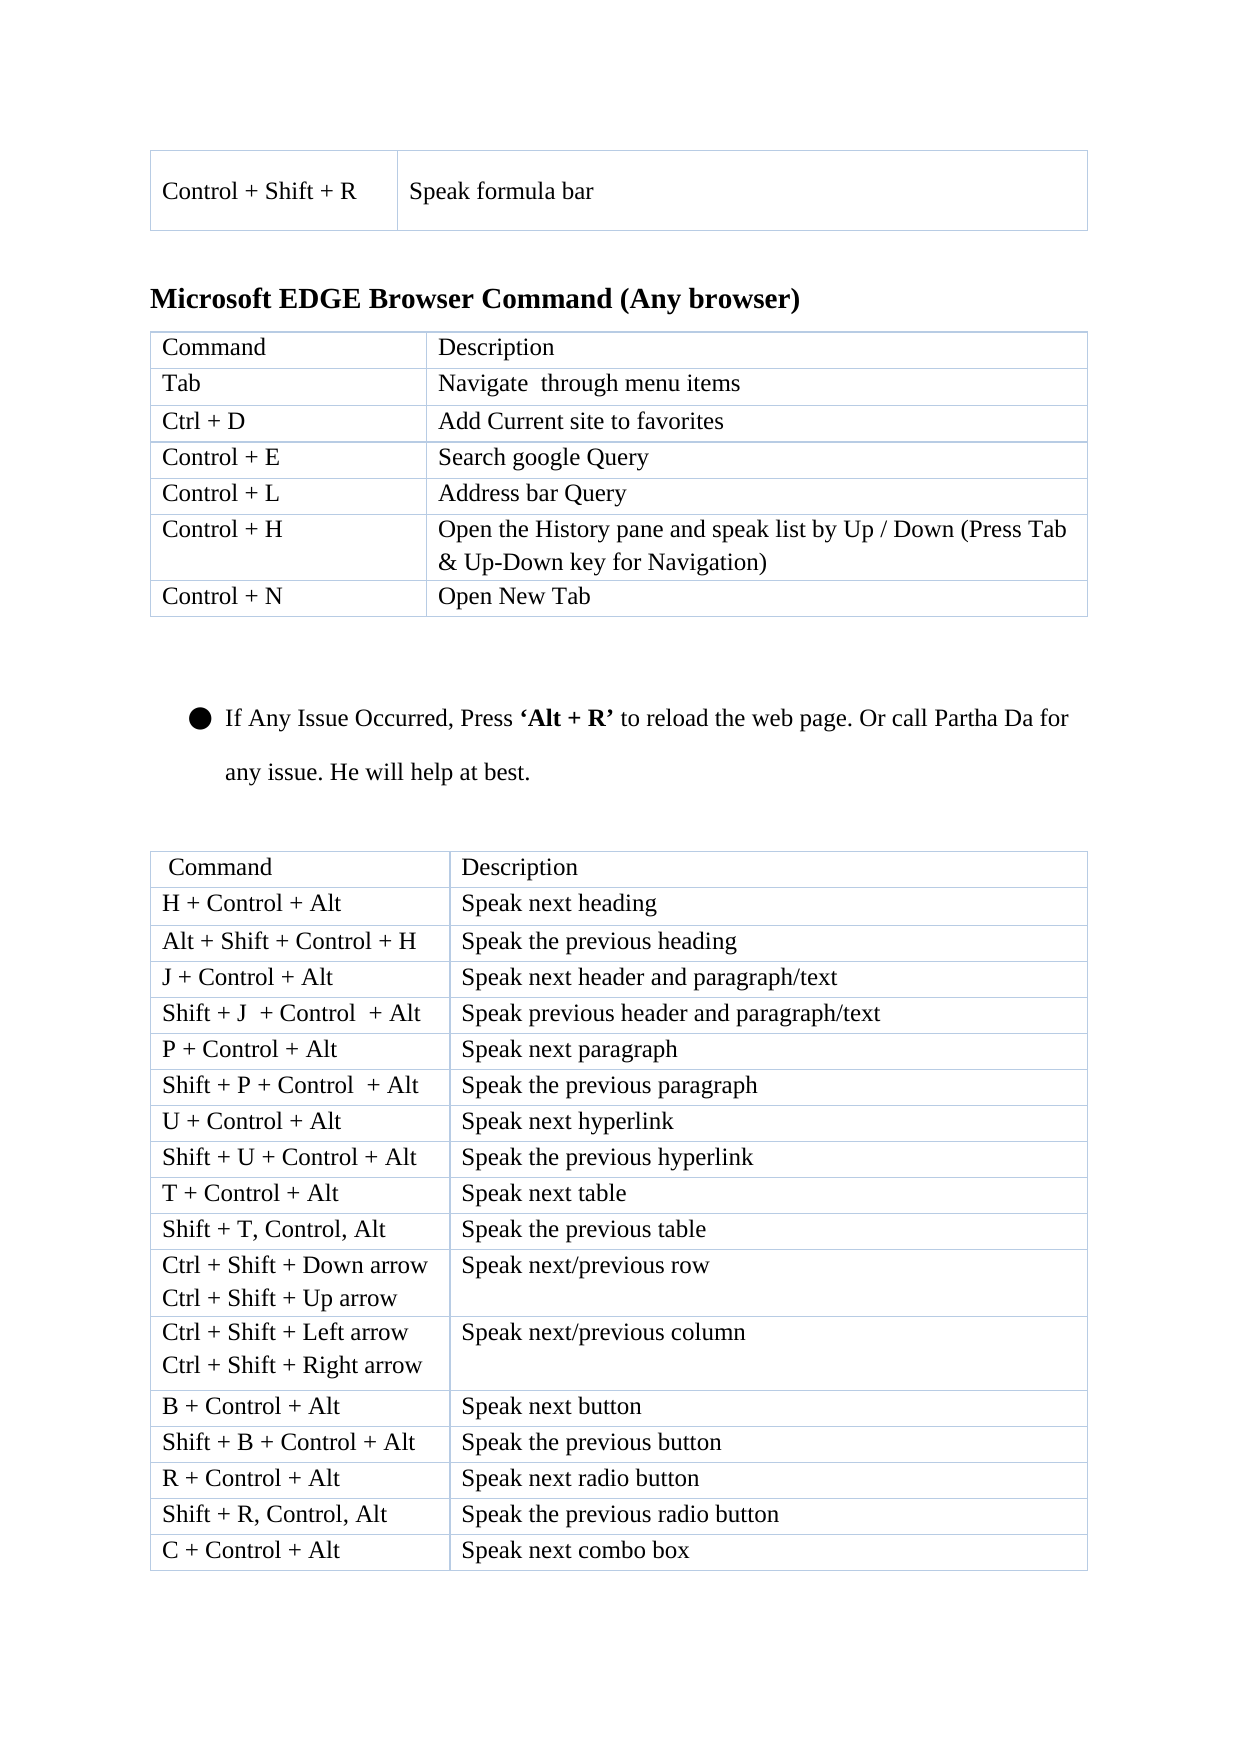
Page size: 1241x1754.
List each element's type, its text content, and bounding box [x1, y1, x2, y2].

table_cell Speak formula bar [398, 151, 1087, 230]
table_cell U + Control + Alt [151, 1106, 449, 1141]
table_cell Search google Query [427, 443, 1087, 477]
table_cell Speak next hyperlink [451, 1106, 1087, 1141]
table_cell Alt + Shift + Control + H [151, 926, 449, 961]
table_header Description [427, 333, 1087, 367]
table_cell Speak next header and paragraph/text [451, 962, 1087, 997]
table_cell Add Current site to favorites [427, 406, 1087, 441]
table_cell Speak next combo box [451, 1535, 1087, 1570]
table_cell Open the History pane and speak list by Up / Down (Press Tab & Up-Down key for Navigation) [427, 515, 1087, 580]
table_cell C + Control + Alt [151, 1535, 449, 1570]
table_cell Control + E [151, 443, 426, 477]
table_cell J + Control + Alt [151, 962, 449, 997]
text Microsoft EDGE Browser Command (Any browser) [150, 281, 1090, 315]
table_cell Speak next table [451, 1178, 1087, 1213]
table_cell Shift + P + Control + Alt [151, 1070, 449, 1105]
table_cell Speak the previous hyperlink [451, 1142, 1087, 1177]
table_cell Ctrl + D [151, 406, 426, 441]
table_cell Speak previous header and paragraph/text [451, 998, 1087, 1033]
table_header Command [151, 333, 426, 367]
table_cell Address bar Query [427, 479, 1087, 513]
table_cell B + Control + Alt [151, 1391, 449, 1426]
table_cell Speak the previous table [451, 1214, 1087, 1249]
table_cell Shift + U + Control + Alt [151, 1142, 449, 1177]
table_cell Shift + B + Control + Alt [151, 1427, 449, 1462]
table_cell Control + N [151, 581, 426, 616]
table_cell Shift + J + Control + Alt [151, 998, 449, 1033]
table_header Description [451, 852, 1087, 887]
table_cell Speak the previous heading [451, 926, 1087, 961]
table_cell P + Control + Alt [151, 1034, 449, 1069]
table_cell Open New Tab [427, 581, 1087, 616]
table_cell Shift + R, Control, Alt [151, 1499, 449, 1534]
table_cell H + Control + Alt [151, 888, 449, 925]
table_cell Control + L [151, 479, 426, 513]
table_cell Speak next radio button [451, 1463, 1087, 1498]
table_cell Speak the previous radio button [451, 1499, 1087, 1534]
table_cell Speak next paragraph [451, 1034, 1087, 1069]
table_cell Tab [151, 369, 426, 405]
list If Any Issue Occurred, Press ‘Alt + R’ to reload the web page. Or call Partha Da for any issue. He will help at best. [187, 683, 1090, 786]
table_cell Control + H [151, 515, 426, 580]
table_cell Control + Shift + R [151, 151, 397, 230]
table_cell Ctrl + Shift + Left arrow Ctrl + Shift + Right arrow [151, 1317, 449, 1390]
table_cell T + Control + Alt [151, 1178, 449, 1213]
table_cell Speak next button [451, 1391, 1087, 1426]
table_cell Navigate through menu items [427, 369, 1087, 405]
table_header Command [151, 852, 449, 887]
table_cell Speak the previous button [451, 1427, 1087, 1462]
table_cell R + Control + Alt [151, 1463, 449, 1498]
table_cell Speak the previous paragraph [451, 1070, 1087, 1105]
table_cell Ctrl + Shift + Down arrow Ctrl + Shift + Up arrow [151, 1250, 449, 1316]
table_cell Speak next/previous column [451, 1317, 1087, 1390]
table_cell Speak next/previous row [451, 1250, 1087, 1316]
table_cell Speak next heading [451, 888, 1087, 925]
table_cell Shift + T, Control, Alt [151, 1214, 449, 1249]
